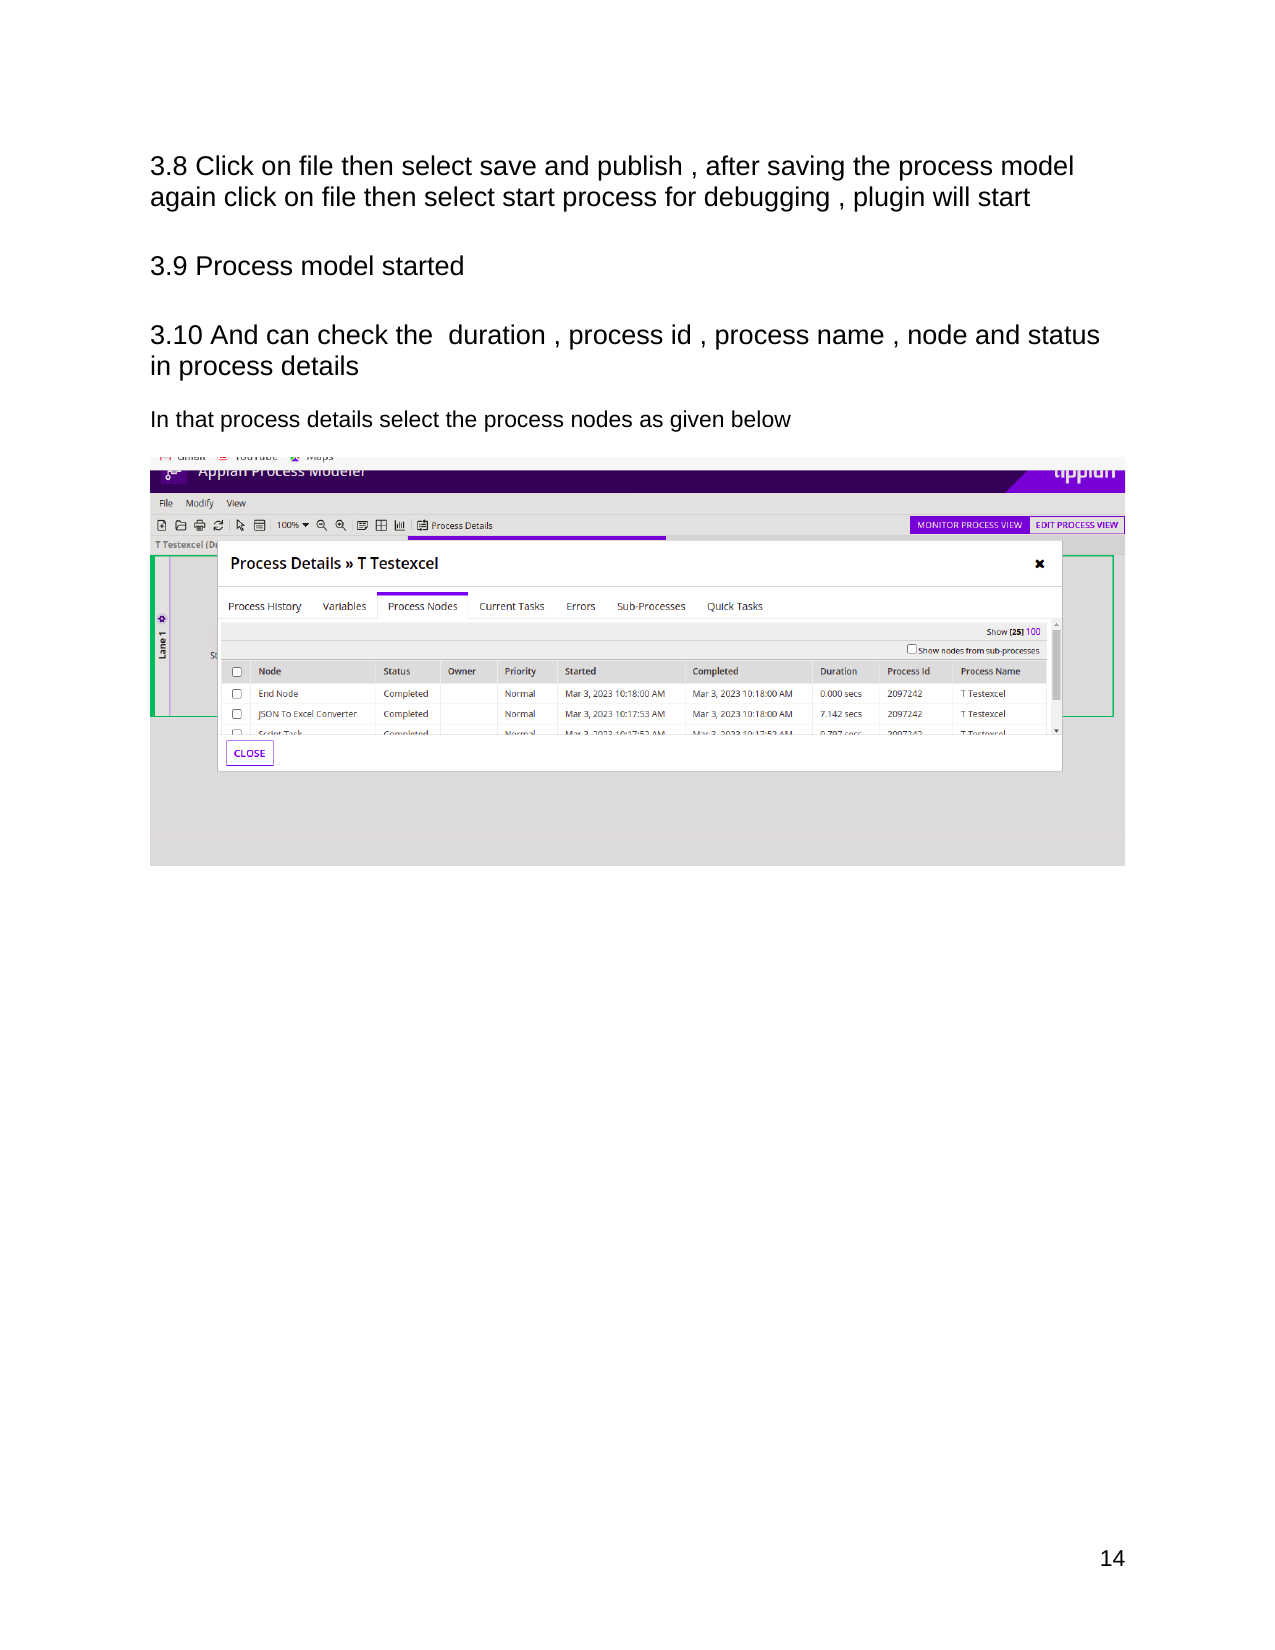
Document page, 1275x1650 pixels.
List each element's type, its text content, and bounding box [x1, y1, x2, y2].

subtitle 3.10 And can check the duration , process id , process name , node and status in process details [150, 319, 1125, 381]
subtitle 3.8 Click on file then select save and publish , after saving the process model again click on file then select start process for debugging , plugin will start [150, 150, 1125, 212]
subtitle 3.9 Process model started [150, 250, 1125, 281]
picture [150, 457, 1125, 866]
text In that process details select the process nodes as given below [150, 406, 1125, 433]
